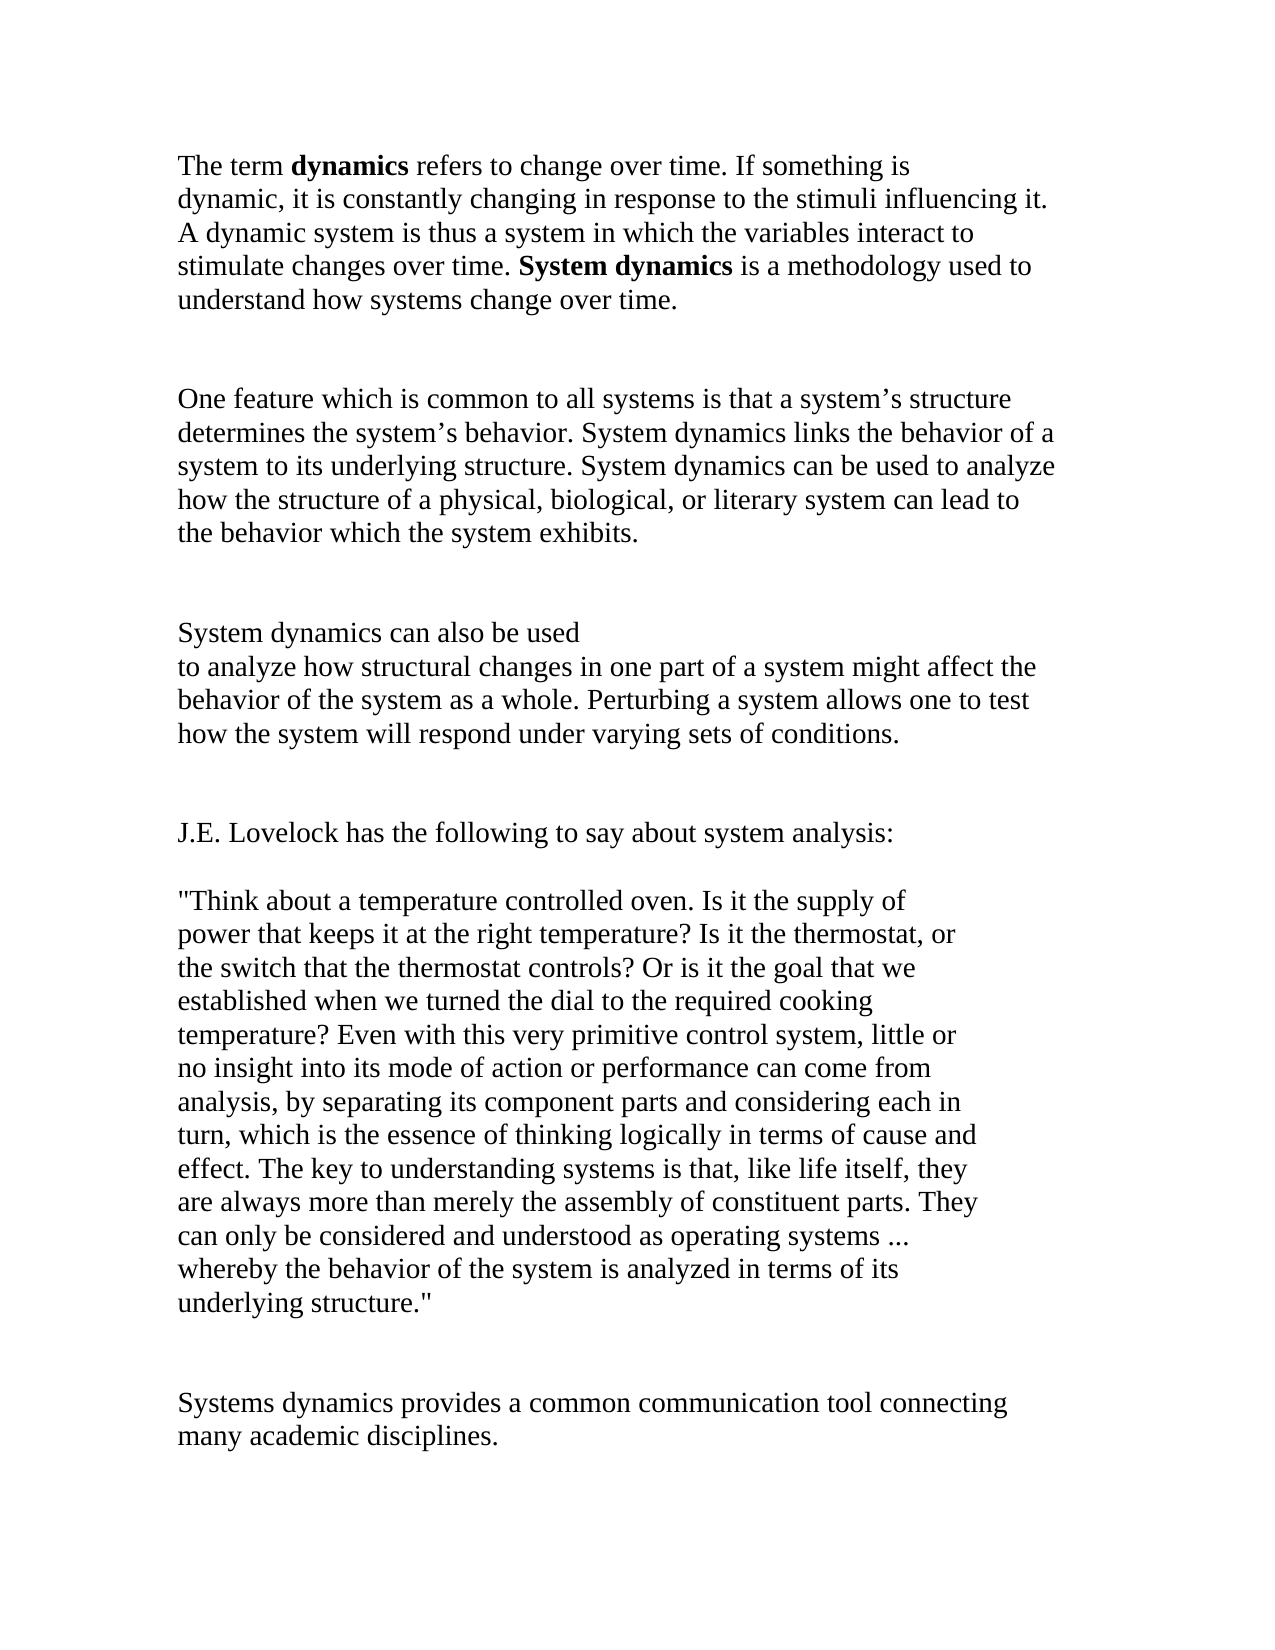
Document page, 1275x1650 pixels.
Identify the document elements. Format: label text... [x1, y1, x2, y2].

text underlying structure." [177, 1285, 1098, 1319]
text to analyze how structural changes in one part of a system might affect the [177, 649, 1098, 682]
text determines the system’s behavior. System dynamics links the behavior of a [177, 415, 1098, 448]
text System dynamics can also be used [177, 615, 1098, 649]
text behavior of the system as a whole. Perturbing a system allows one to test [177, 682, 1098, 716]
text are always more than merely the assembly of constituent parts. They [177, 1184, 1098, 1218]
text Systems dynamics provides a common communication tool connecting [177, 1385, 1098, 1418]
text system to its underlying structure. System dynamics can be used to analyze [177, 448, 1098, 482]
text dynamic, it is constantly changing in response to the stimuli influencing it. [177, 181, 1098, 215]
text established when we turned the dial to the required cooking [177, 983, 1098, 1017]
text The term dynamics refers to change over time. If something is [177, 148, 1098, 181]
text how the system will respond under varying sets of conditions. [177, 716, 1098, 749]
text understand how systems change over time. [177, 282, 1098, 315]
text no insight into its mode of action or performance can come from [177, 1050, 1098, 1084]
text the behavior which the system exhibits. [177, 516, 1098, 549]
text stimulate changes over time. System dynamics is a methodology used to [177, 248, 1098, 282]
text temperature? Even with this very primitive control system, little or [177, 1017, 1098, 1050]
text how the structure of a physical, biological, or literary system can lead to [177, 482, 1098, 516]
text many academic disciplines. [177, 1418, 1098, 1452]
text One feature which is common to all systems is that a system’s structure [177, 381, 1098, 415]
text power that keeps it at the right temperature? Is it the thermostat, or [177, 916, 1098, 950]
text A dynamic system is thus a system in which the variables interact to [177, 215, 1098, 248]
text whereby the behavior of the system is analyzed in terms of its [177, 1252, 1098, 1285]
text the switch that the thermostat controls? Or is it the goal that we [177, 950, 1098, 983]
text J.E. Lovelock has the following to say about system analysis: [177, 816, 1098, 849]
text analysis, by separating its component parts and considering each in [177, 1084, 1098, 1117]
text effect. The key to understanding systems is that, like life itself, they [177, 1151, 1098, 1184]
text "Think about a temperature controlled oven. Is it the supply of [177, 883, 1098, 916]
text can only be considered and understood as operating systems ... [177, 1218, 1098, 1252]
text turn, which is the essence of thinking logically in terms of cause and [177, 1117, 1098, 1151]
